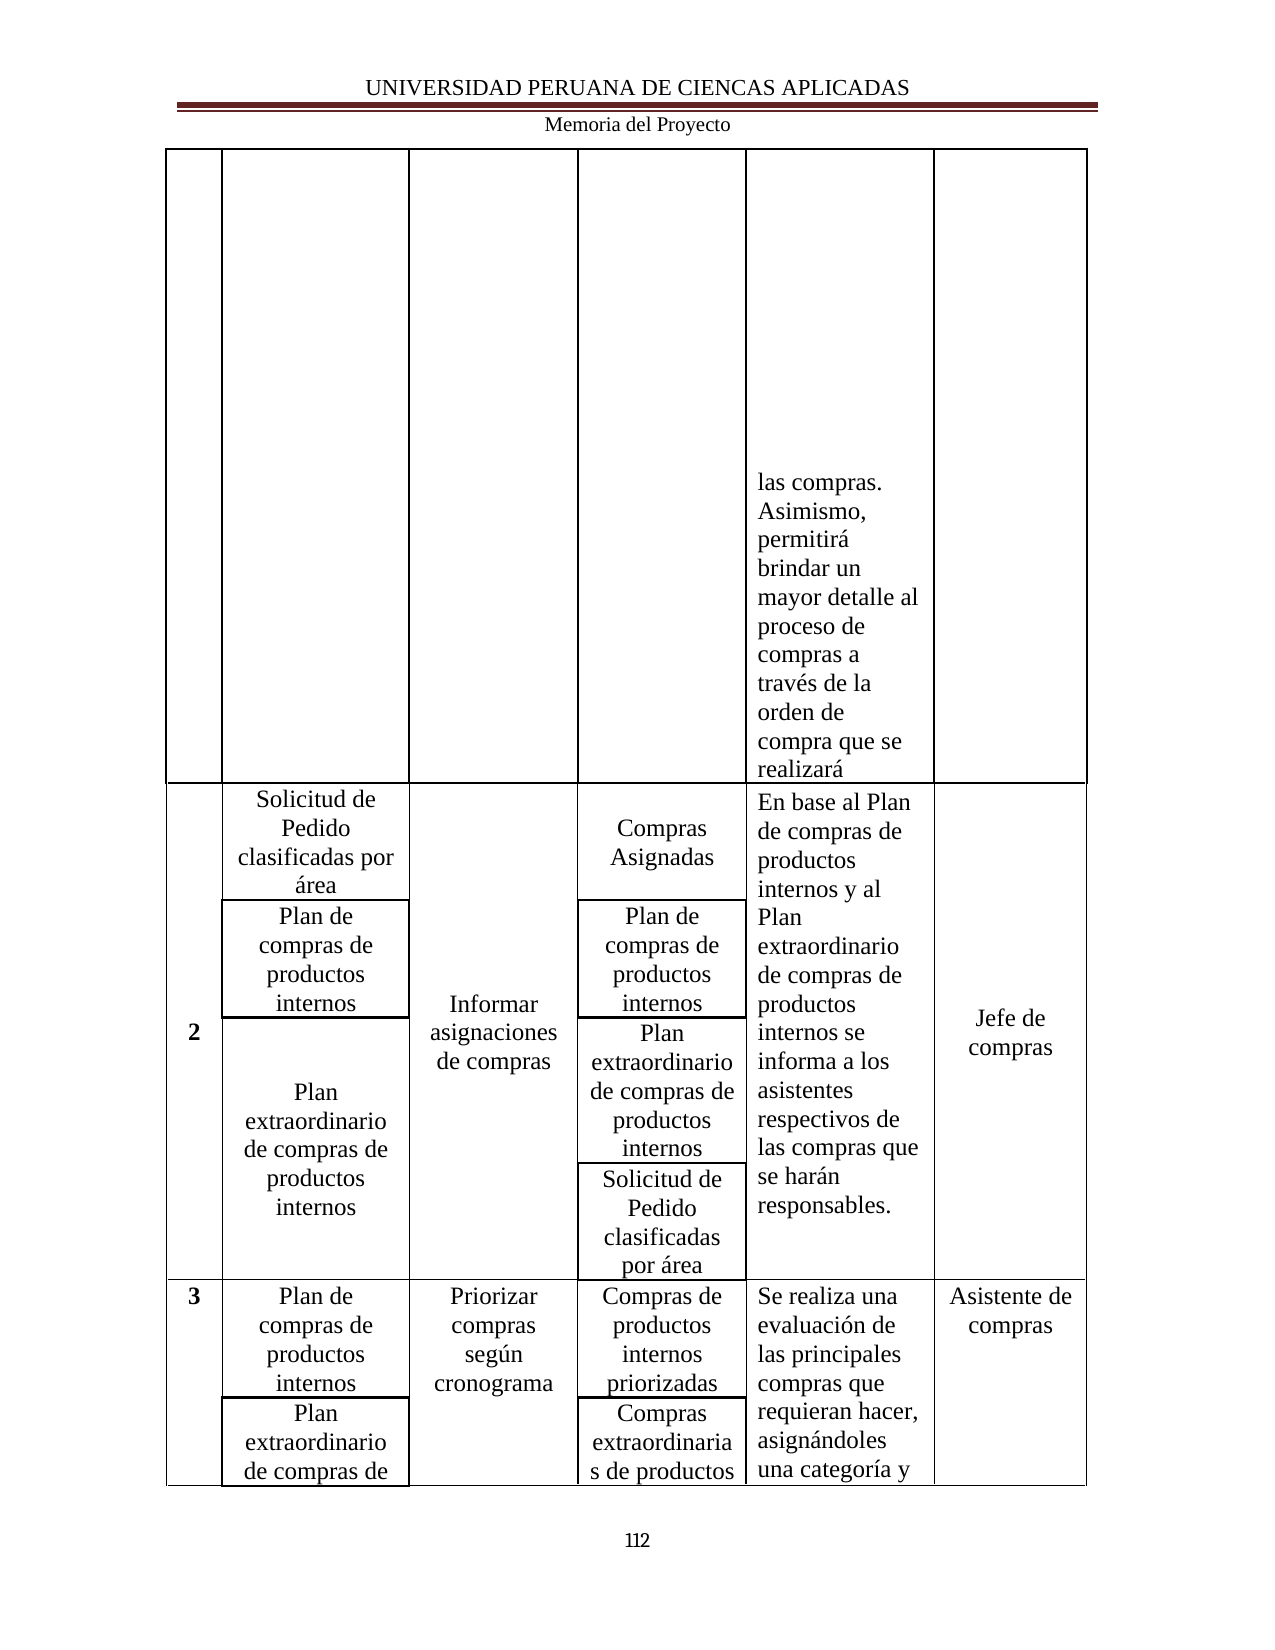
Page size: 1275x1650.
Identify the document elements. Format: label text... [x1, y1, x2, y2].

table_cell Se realiza una evaluación de las principales compras que requieran hacer, asignándoles una categoría y prioridad. [746, 1280, 934, 1485]
table_cell Solicitud de Pedido clasificadas por área [223, 784, 409, 899]
table_cell Jefe de compras [935, 782, 1086, 1279]
table_cell Priorizar compras según cronograma [410, 1280, 578, 1485]
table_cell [223, 1399, 408, 1485]
table_cell Solicitud de Pedido clasificadas por área [579, 1164, 745, 1279]
table_cell Plan extraordinario de compras de productos internos [223, 1019, 409, 1279]
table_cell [578, 1399, 746, 1485]
table_cell Informar asignaciones de compras [410, 784, 577, 1279]
table_cell En base al Plan de compras de productos internos y al Plan extraordinario de compras de productos internos se informa a los asistentes respectivos de las compras que se harán responsables. [747, 784, 934, 1279]
table_cell 3 [167, 1280, 222, 1485]
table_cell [579, 150, 745, 782]
table_cell 2 [167, 783, 222, 1279]
table_cell Plan de compras de productos internos [223, 901, 408, 1016]
table_cell Compras Asignadas [578, 784, 746, 899]
table_cell Asistente de compras [934, 1279, 1086, 1485]
table_cell Plan extraordinario de compras de productos internos [578, 1019, 746, 1162]
table_cell Plan de compras de productos internos [223, 1280, 409, 1396]
table_cell Plan de compras de productos internos [579, 901, 745, 1016]
table_cell Compras de productos internos priorizadas [578, 1281, 746, 1396]
